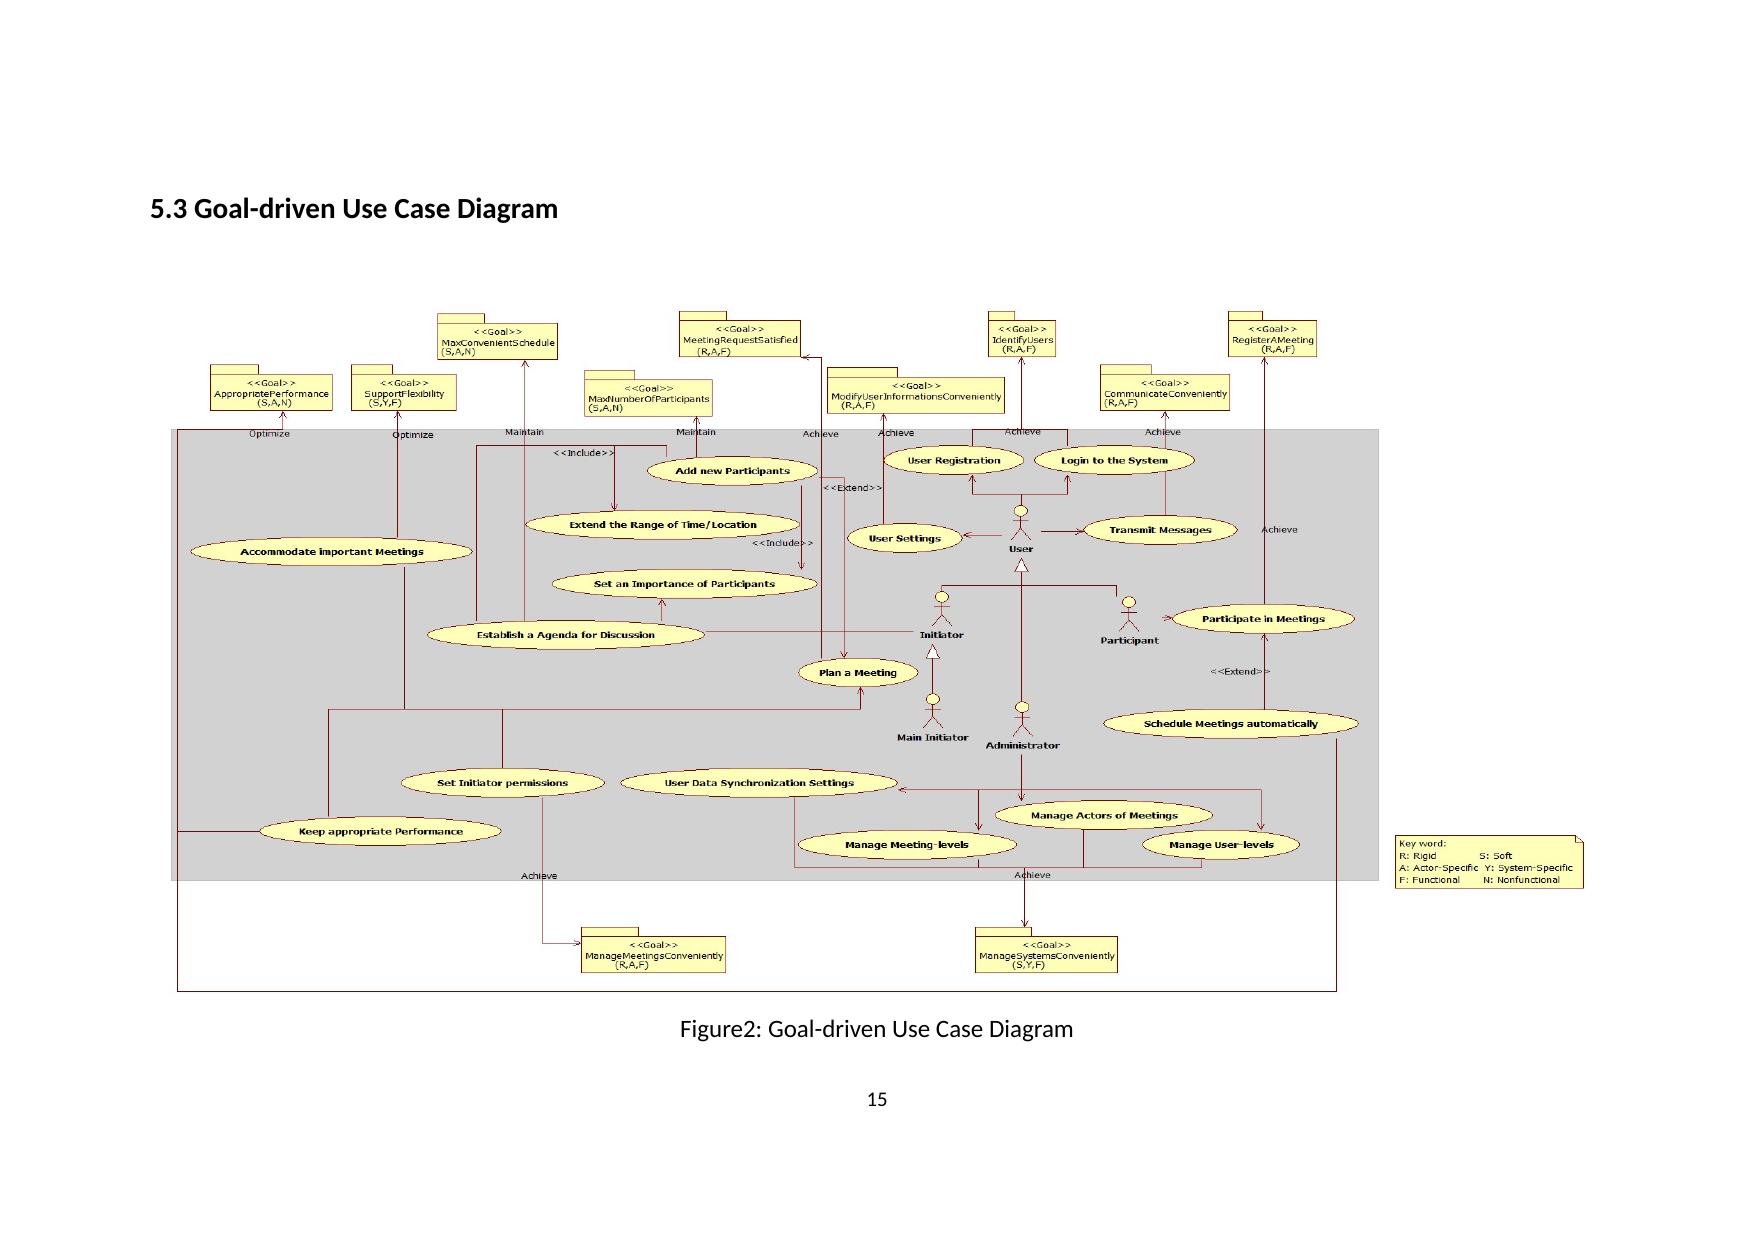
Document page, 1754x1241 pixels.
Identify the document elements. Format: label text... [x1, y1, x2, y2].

subtitle 5.3 Goal-driven Use Case Diagram [150, 189, 1604, 226]
text Figure2: Goal-driven Use Case Diagram [150, 1010, 1604, 1048]
picture [154, 297, 1600, 1005]
